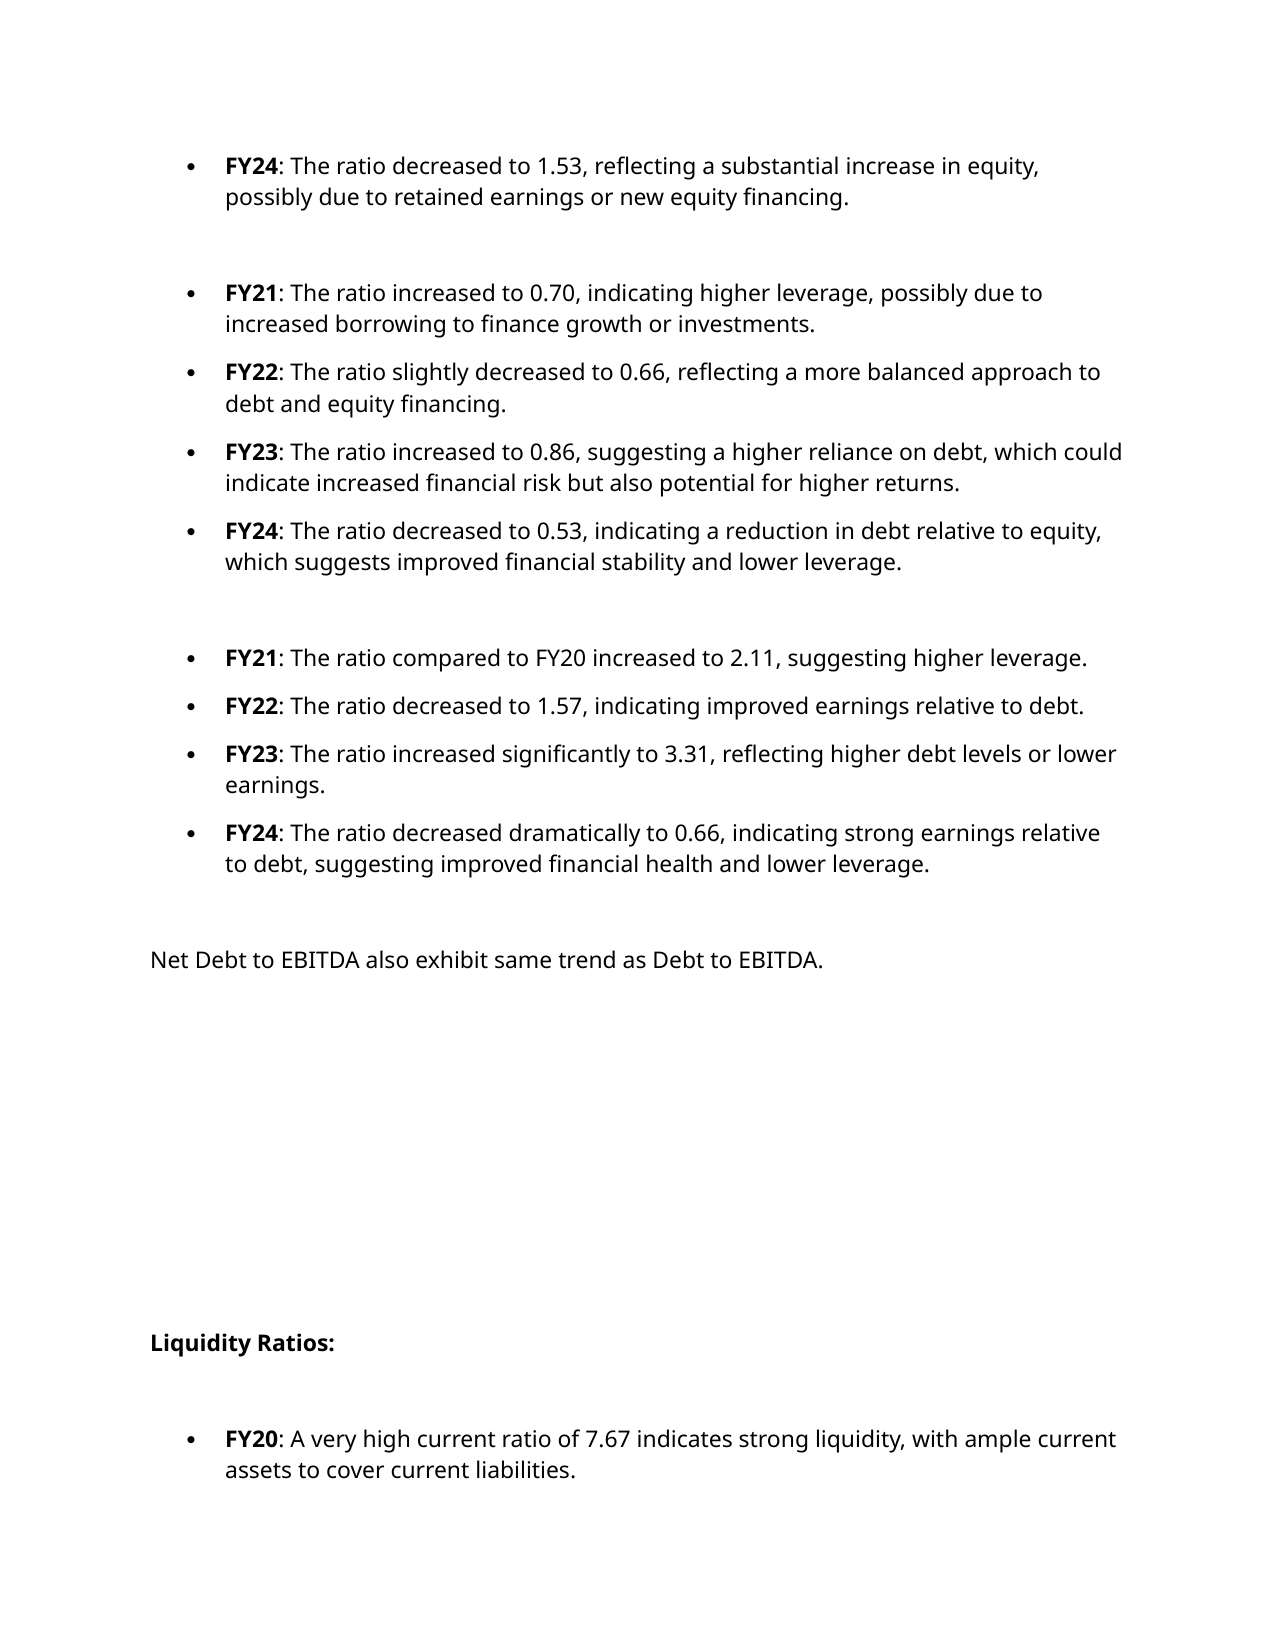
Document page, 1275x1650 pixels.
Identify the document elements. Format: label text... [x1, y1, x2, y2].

list FY22: The ratio decreased to 1.57, indicating improved earnings relative to debt. [187, 689, 1125, 721]
list FY23: The ratio increased significantly to 3.31, reflecting higher debt levels or lower earnings. [187, 737, 1125, 800]
list FY22: The ratio slightly decreased to 0.66, reflecting a more balanced approach to debt and equity financing. [187, 356, 1125, 419]
list FY21: The ratio compared to FY20 increased to 2.11, suggesting higher leverage. [187, 642, 1125, 673]
text Liquidity Ratios: [150, 1327, 1125, 1358]
list FY24: The ratio decreased to 0.53, indicating a reduction in debt relative to equity, which suggests improved financial stability and lower leverage. [187, 514, 1125, 577]
list FY21: The ratio increased to 0.70, indicating higher leverage, possibly due to increased borrowing to finance growth or investments. [187, 277, 1125, 339]
list FY20: A very high current ratio of 7.67 indicates strong liquidity, with ample current assets to cover current liabilities. [187, 1423, 1125, 1485]
list FY24: The ratio decreased dramatically to 0.66, indicating strong earnings relative to debt, suggesting improved financial health and lower leverage. [187, 817, 1125, 879]
list FY23: The ratio increased to 0.86, suggesting a higher reliance on debt, which could indicate increased financial risk but also potential for higher returns. [187, 435, 1125, 498]
list FY24: The ratio decreased to 1.53, reflecting a substantial increase in equity, possibly due to retained earnings or new equity financing. [187, 150, 1125, 212]
text Net Debt to EBITDA also exhibit same trend as Debt to EBITDA. [150, 944, 1125, 975]
